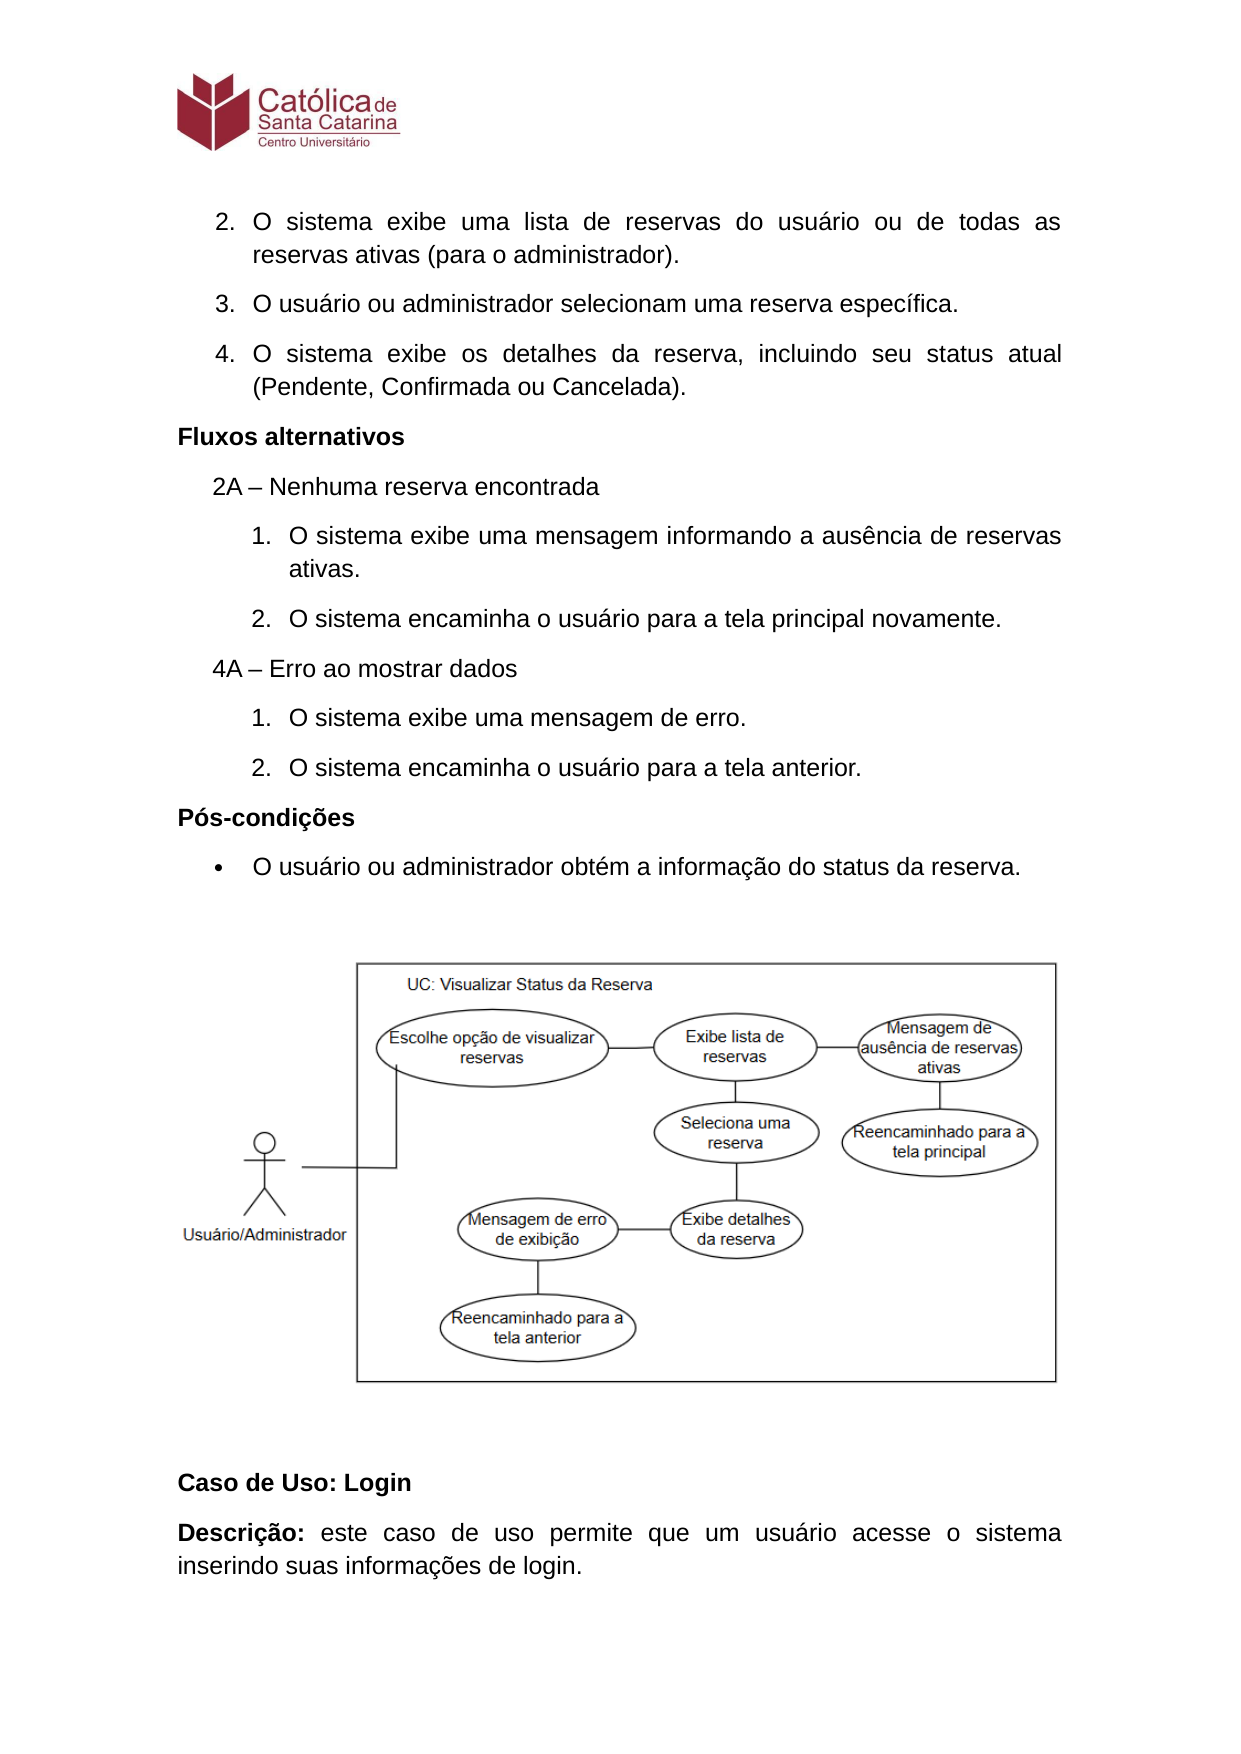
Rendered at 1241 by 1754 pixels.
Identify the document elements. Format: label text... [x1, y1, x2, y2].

picture [177, 957, 1063, 1391]
list O usuário ou administrador obtém a informação do status da reserva. [215, 852, 1063, 881]
list O sistema encaminha o usuário para a tela anterior. [251, 753, 1063, 782]
text Pós-condições [177, 803, 1063, 831]
list O sistema encaminha o usuário para a tela principal novamente. [251, 604, 1063, 633]
list O sistema exibe uma mensagem de erro. [251, 703, 1063, 732]
list O sistema exibe uma mensagem informando a ausência de reservas ativas. [251, 521, 1063, 583]
text Fluxos alternativos [177, 422, 1063, 451]
text Descrição: este caso de uso permite que um usuário acesse o sistema inserindo suas informações de login. [177, 1518, 1063, 1579]
list O sistema exibe uma lista de reservas do usuário ou de todas as reservas ativas (para o administrador). [215, 207, 1063, 268]
picture [177, 73, 401, 151]
list O sistema exibe os detalhes da reserva, incluindo seu status atual (Pendente, Confirmada ou Cancelada). [215, 339, 1063, 401]
list O usuário ou administrador selecionam uma reserva específica. [215, 289, 1063, 318]
text Caso de Uso: Login [177, 1468, 1063, 1497]
text 2A – Nenhuma reserva encontrada [177, 472, 1063, 500]
text 4A – Erro ao mostrar dados [177, 654, 1063, 682]
